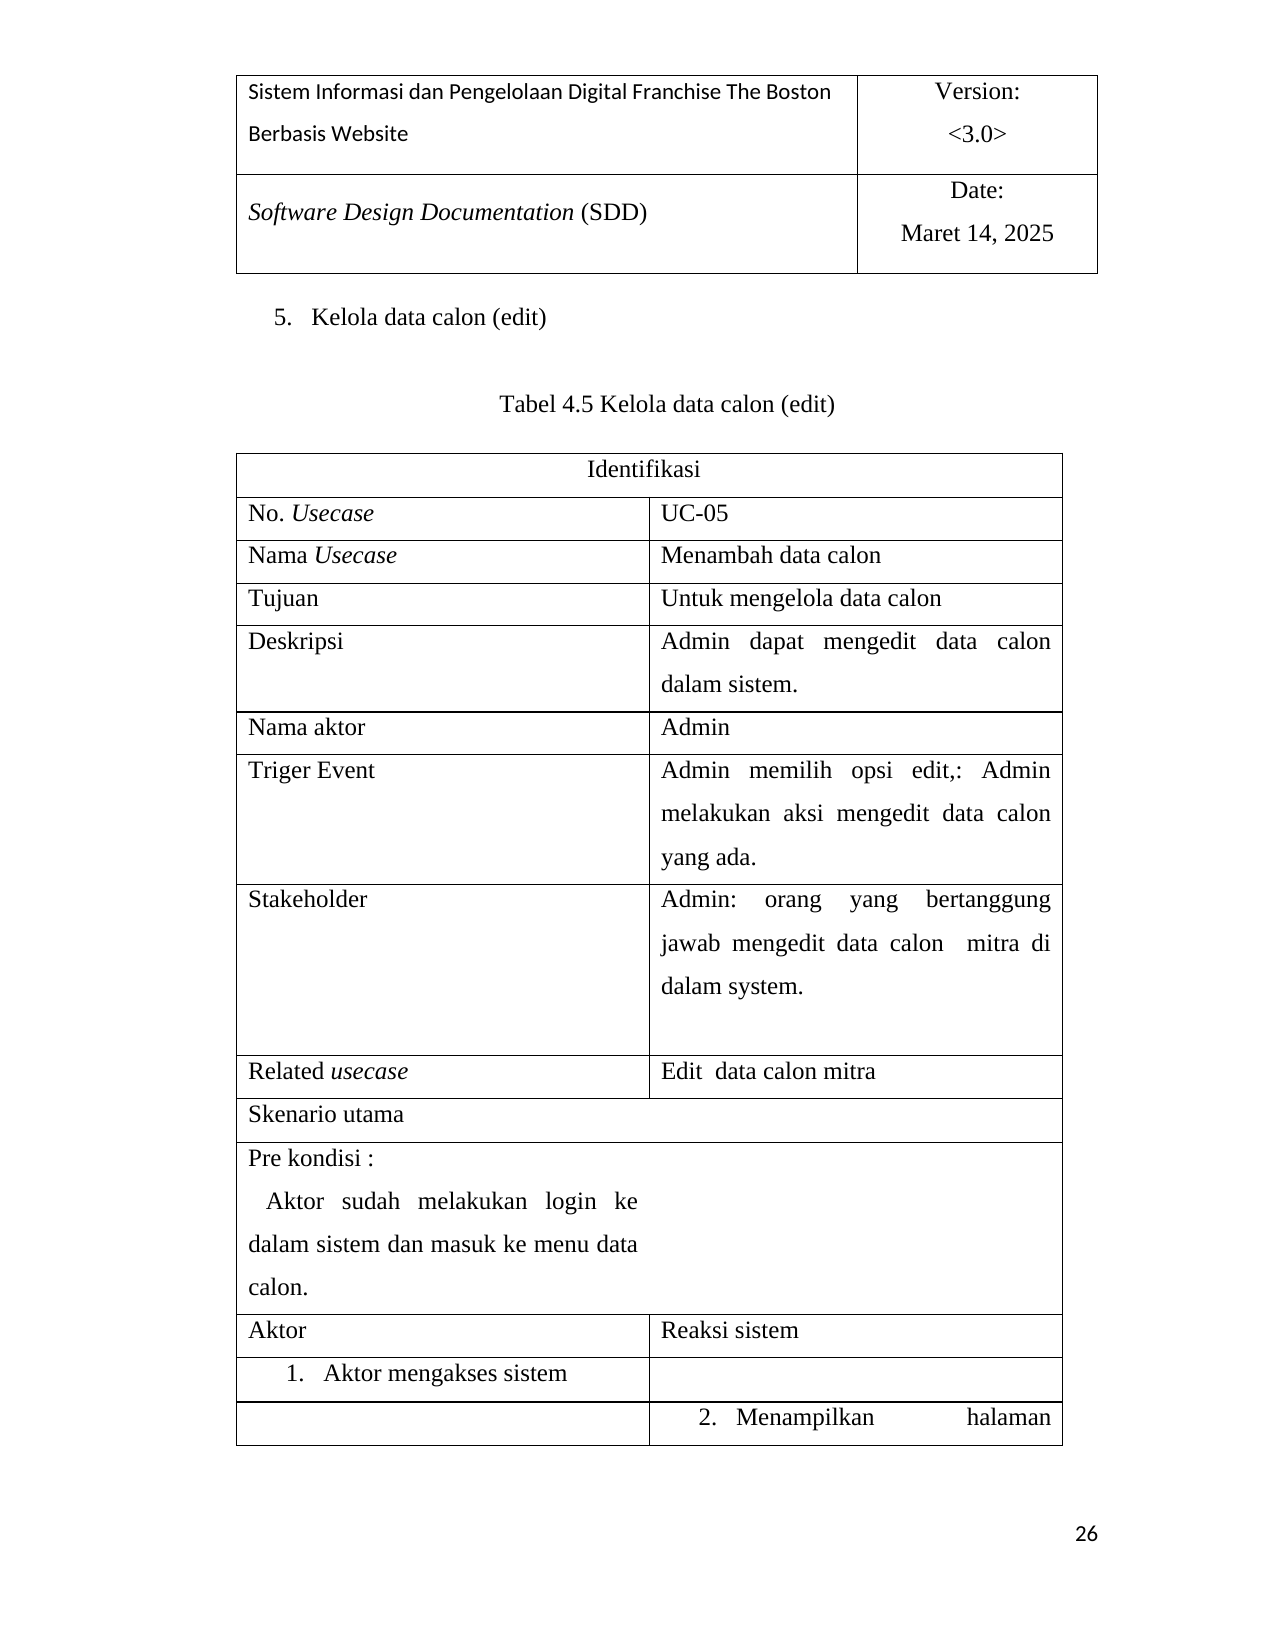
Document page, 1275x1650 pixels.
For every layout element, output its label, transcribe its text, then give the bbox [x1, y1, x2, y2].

table_cell [237, 1403, 649, 1445]
table_cell Pre kondisi : Aktor sudah melakukan login ke dalam sistem dan masuk ke menu data calon. [237, 1143, 649, 1314]
text Tabel 4.5 Kelola data calon (edit) [236, 389, 1098, 417]
list Kelola data calon (edit) [274, 302, 1098, 331]
table_cell Reaksi sistem [650, 1315, 1062, 1357]
table_cell Admin memilih opsi edit,: Admin melakukan aksi mengedit data calon yang ada. [650, 755, 1062, 883]
table_cell Deskripsi [237, 626, 649, 711]
table_cell Nama Usecase [237, 541, 649, 582]
table_cell Skenario utama [237, 1099, 738, 1142]
table_cell UC-05 [650, 498, 1062, 539]
table_cell Menambah data calon [650, 541, 1062, 582]
table_cell Nama aktor [237, 713, 649, 754]
table_cell [650, 1358, 1062, 1401]
table_cell Aktor [237, 1315, 649, 1357]
table_cell [650, 1143, 1062, 1314]
table_header Identifikasi [576, 454, 1062, 497]
table_cell Untuk mengelola data calon [650, 584, 1062, 625]
table_cell Triger Event [237, 755, 649, 883]
table_cell No. Usecase [237, 498, 649, 539]
table_cell Stakeholder [237, 885, 649, 1055]
table_cell Admin: orang yang bertanggung jawab mengedit data calon mitra di dalam system. [650, 885, 1062, 1055]
table_cell Tujuan [237, 584, 649, 625]
table_cell Edit data calon mitra [650, 1056, 1062, 1098]
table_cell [650, 1403, 1062, 1445]
table_header [237, 454, 576, 497]
table_cell [738, 1099, 1062, 1142]
table_cell Aktor mengakses sistem [237, 1358, 649, 1401]
table_cell Related usecase [237, 1056, 649, 1098]
table_cell Admin [650, 713, 1062, 754]
table_cell Admin dapat mengedit data calon dalam sistem. [650, 626, 1062, 711]
